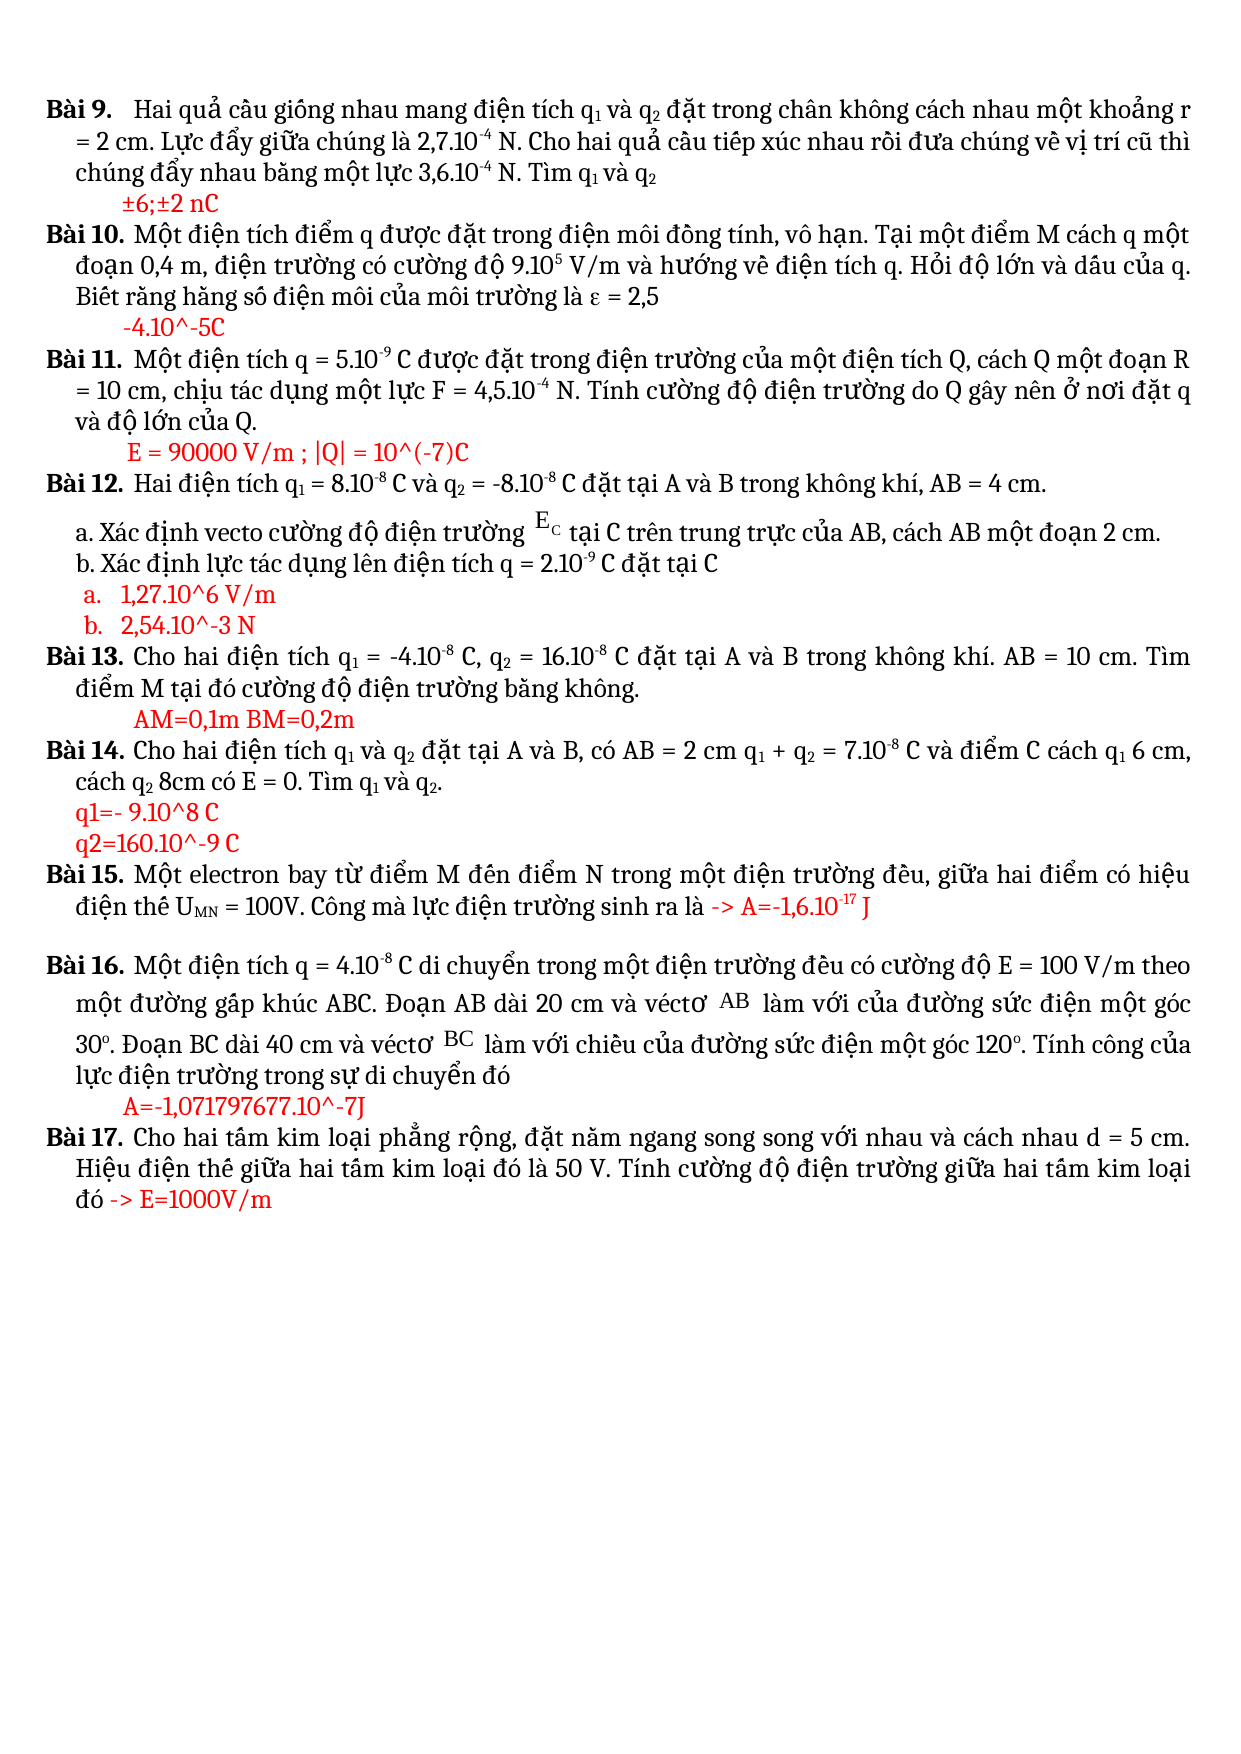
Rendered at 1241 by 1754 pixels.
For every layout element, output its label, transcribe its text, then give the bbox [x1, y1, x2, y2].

list 1,27.10^6 V/m [83, 579, 1192, 610]
text ±6;±2 nC [46, 188, 1192, 219]
list Cho hai điện tích q1 = -4.10-8 C, q2 = 16.10-8 C đặt tại A và B trong không khí. AB = 10 cm. Tìm điểm M tại đó cường độ điện trường bằng không. [46, 641, 1192, 704]
text AM=0,1m BM=0,2m [123, 704, 1192, 735]
list Hai quả cầu giống nhau mang điện tích q1 và q2 đặt trong chân không cách nhau một khoảng r = 2 cm. Lực đẩy giữa chúng là 2,7.10-4 N. Cho hai quả cầu tiếp xúc nhau rồi đưa chúng về vị trí cũ thì chúng đẩy nhau bằng một lực 3,6.10-4 N. Tìm q1 và q2 [46, 94, 1192, 188]
text E = 90000 V/m ; |Q| = 10^(-7)C [46, 437, 1192, 468]
list Cho hai tấm kim loại phẳng rộng, đặt nằm ngang song song với nhau và cách nhau d = 5 cm. Hiệu điện thế giữa hai tấm kim loại đó là 50 V. Tính cường độ điện trường giữa hai tấm kim loại đó -> E=1000V/m [46, 1122, 1192, 1216]
text q2=160.10^-9 C [46, 828, 1192, 859]
text a. Xác định vecto cường độ điện trường tại C trên trung trực của AB, cách AB một đoạn 2 cm. [46, 499, 1192, 548]
text b. Xác định lực tác dụng lên điện tích q = 2.10-9 C đặt tại C [46, 548, 1192, 579]
list Một điện tích q = 5.10-9 C được đặt trong điện trường của một điện tích Q, cách Q một đoạn R = 10 cm, chịu tác dụng một lực F = 4,5.10-4 N. Tính cường độ điện trường do Q gây nên ở nơi đặt q và độ lớn của Q. [46, 344, 1192, 437]
text q1=- 9.10^8 C [46, 797, 1192, 828]
text A=-1,071797677.10^-7J [123, 1091, 1192, 1122]
list 2,54.10^-3 N [83, 610, 1192, 641]
list Một điện tích q = 4.10-8 C di chuyển trong một điện trường đều có cường độ E = 100 V/m theo một đường gấp khúc ABC. Đoạn AB dài 20 cm và véctơ làm với của đường sức điện một góc 30o. Đoạn BC dài 40 cm và véctơ làm với chiều của đường sức điện một góc 120o. Tính công của lực điện trường trong sự di chuyển đó [46, 950, 1192, 1091]
list Một điện tích điểm q được đặt trong điện môi đồng tính, vô hạn. Tại một điểm M cách q một đoạn 0,4 m, điện trường có cường độ 9.105 V/m và hướng về điện tích q. Hỏi độ lớn và dấu của q. Biết rằng hằng số điện môi của môi trường là ε = 2,5 [46, 219, 1192, 312]
list Cho hai điện tích q1 và q2 đặt tại A và B, có AB = 2 cm q1 + q2 = 7.10-8 C và điểm C cách q1 6 cm, cách q2 8cm có E = 0. Tìm q1 và q2. [46, 735, 1192, 797]
list Hai điện tích q1 = 8.10-8 C và q2 = -8.10-8 C đặt tại A và B trong không khí, AB = 4 cm. [46, 468, 1192, 499]
text -4.10^-5C [123, 312, 1192, 344]
list Một electron bay từ điểm M đến điểm N trong một điện trường đều, giữa hai điểm có hiệu điện thế UMN = 100V. Công mà lực điện trường sinh ra là -> A=-1,6.10-17 J [46, 859, 1192, 922]
